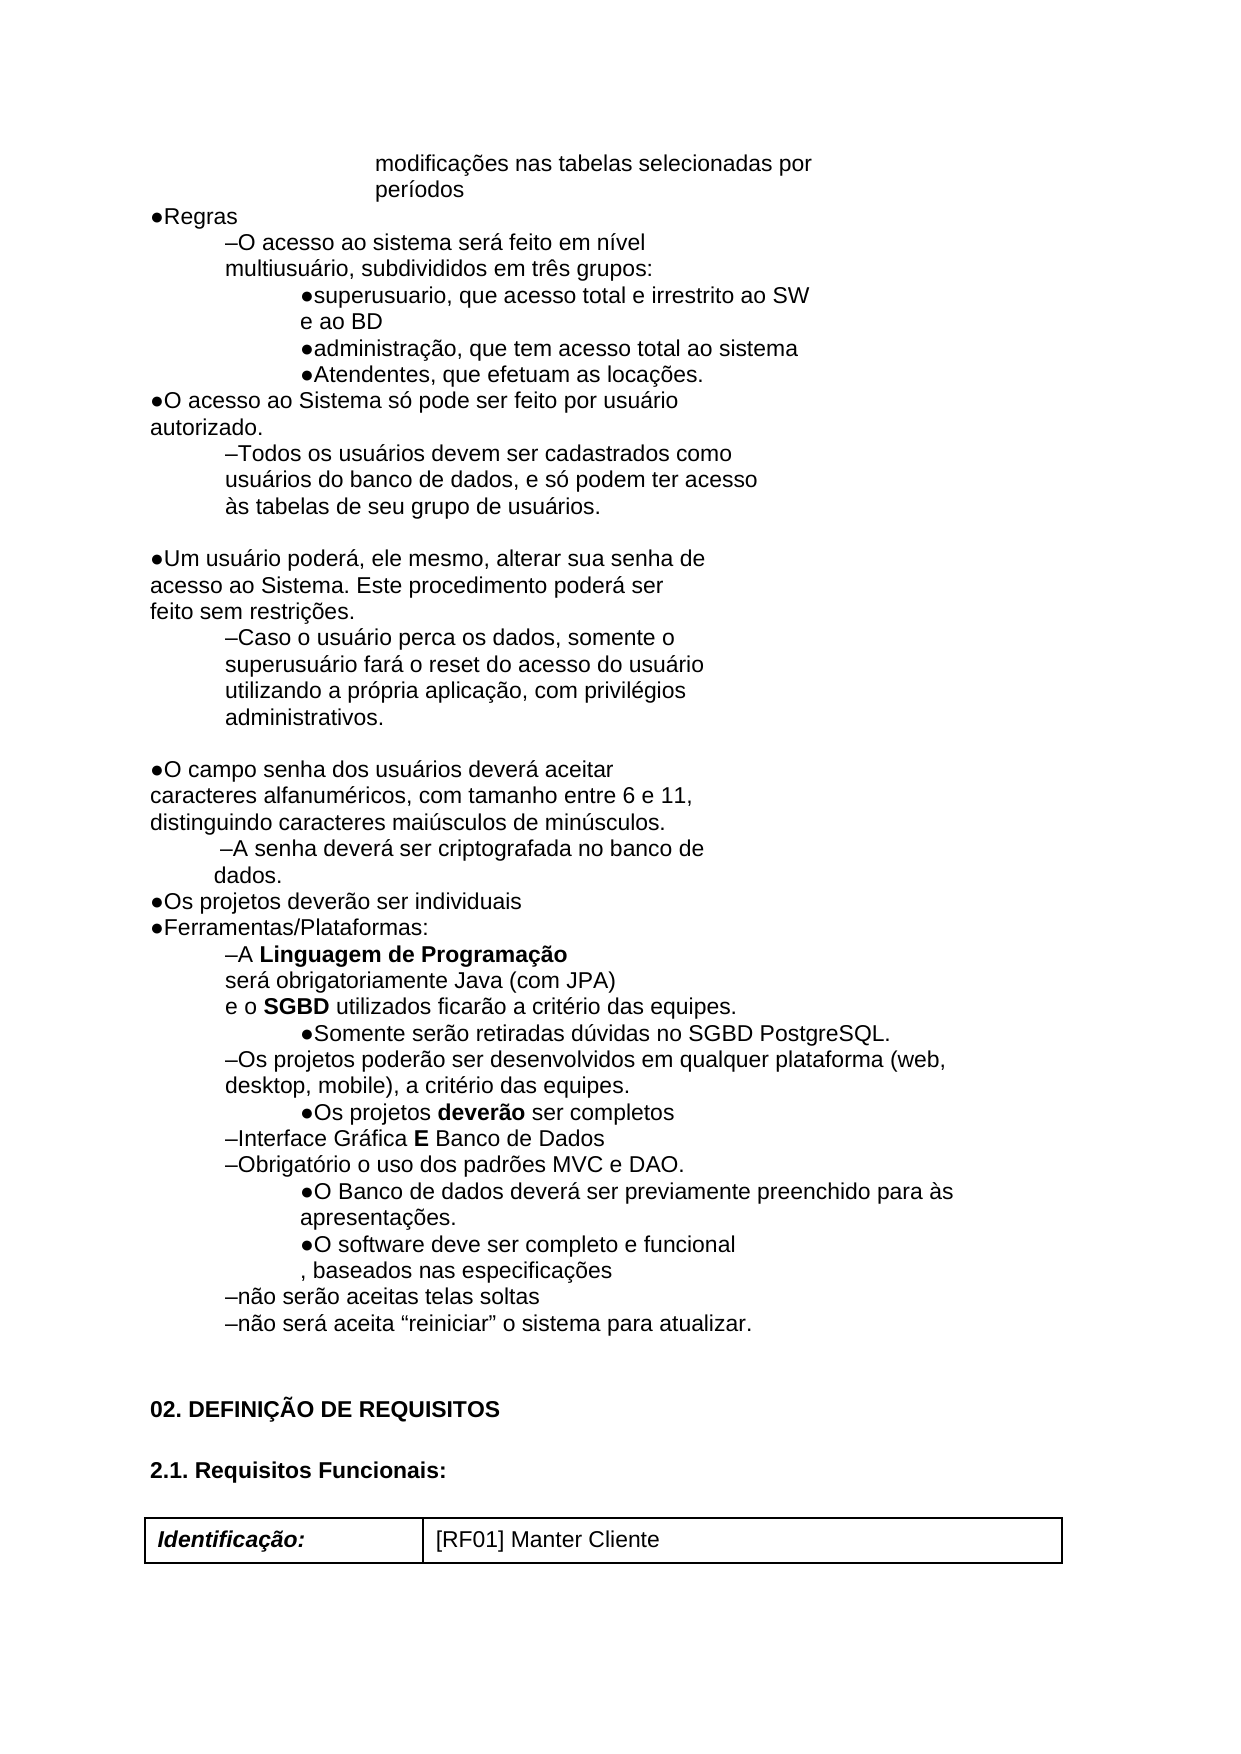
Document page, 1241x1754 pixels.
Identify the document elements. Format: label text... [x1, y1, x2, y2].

table_header [RF01] Manter Cliente [424, 1519, 1061, 1562]
text ●Regras [150, 203, 1090, 229]
text –Caso o usuário perca os dados, somente o [225, 624, 1090, 651]
text administrativos. [225, 703, 1090, 730]
text autorizado. [150, 413, 1090, 440]
text –O acesso ao sistema será feito em nível [225, 229, 1090, 255]
text ●Somente serão retiradas dúvidas no SGBD PostgreSQL. [225, 1020, 1090, 1046]
text será obrigatoriamente Java (com JPA) [225, 967, 1090, 993]
text ●O campo senha dos usuários deverá aceitar [150, 756, 1090, 782]
text apresentações. [225, 1204, 1090, 1231]
text ●O Banco de dados deverá ser previamente preenchido para às [225, 1178, 1090, 1204]
text desktop, mobile), a critério das equipes. [225, 1072, 1090, 1099]
text –A senha deverá ser criptografada no banco de [150, 835, 1090, 862]
text caracteres alfanuméricos, com tamanho entre 6 e 11, [150, 782, 1090, 809]
text acesso ao Sistema. Este procedimento poderá ser [150, 572, 1090, 598]
text ●administração, que tem acesso total ao sistema [300, 334, 1090, 361]
text –Obrigatório o uso dos padrões MVC e DAO. [225, 1151, 1090, 1178]
text ●Um usuário poderá, ele mesmo, alterar sua senha de [150, 545, 1090, 572]
text modificações nas tabelas selecionadas por [375, 150, 1090, 176]
text superusuário fará o reset do acesso do usuário [225, 651, 1090, 677]
text dados. [150, 862, 1090, 888]
text períodos [375, 176, 1090, 203]
text usuários do banco de dados, e só podem ter acesso [225, 466, 1090, 493]
text ●O software deve ser completo e funcional [225, 1231, 1090, 1257]
text feito sem restrições. [150, 598, 1090, 624]
text –não será aceita “reiniciar” o sistema para atualizar. [225, 1309, 1090, 1336]
text 2.1. Requisitos Funcionais: [150, 1457, 1090, 1483]
text ●Atendentes, que efetuam as locações. [300, 361, 1090, 387]
text –Interface Gráfica E Banco de Dados [225, 1125, 1090, 1151]
text , baseados nas especificações [225, 1257, 1090, 1283]
text –Todos os usuários devem ser cadastrados como [225, 440, 1090, 466]
text e ao BD [300, 308, 1090, 334]
text ●superusuario, que acesso total e irrestrito ao SW [300, 282, 1090, 308]
text e o SGBD utilizados ficarão a critério das equipes. [225, 993, 1090, 1020]
text ●Os projetos deverão ser completos [225, 1099, 1090, 1125]
text multiusuário, subdivididos em três grupos: [225, 255, 1090, 282]
table_header Identificação: [146, 1519, 422, 1562]
text ●Os projetos deverão ser individuais [150, 888, 1090, 914]
text utilizando a própria aplicação, com privilégios [225, 677, 1090, 703]
text às tabelas de seu grupo de usuários. [225, 493, 1090, 519]
text distinguindo caracteres maiúsculos de minúsculos. [150, 809, 1090, 835]
text ●O acesso ao Sistema só pode ser feito por usuário [150, 387, 1090, 413]
text –Os projetos poderão ser desenvolvidos em qualquer plataforma (web, [225, 1046, 1090, 1072]
text –não serão aceitas telas soltas [225, 1283, 1090, 1309]
text 02. DEFINIÇÃO DE REQUISITOS [150, 1396, 1090, 1423]
text –A Linguagem de Programação [225, 941, 1090, 967]
text ●Ferramentas/Plataformas: [150, 914, 1090, 941]
